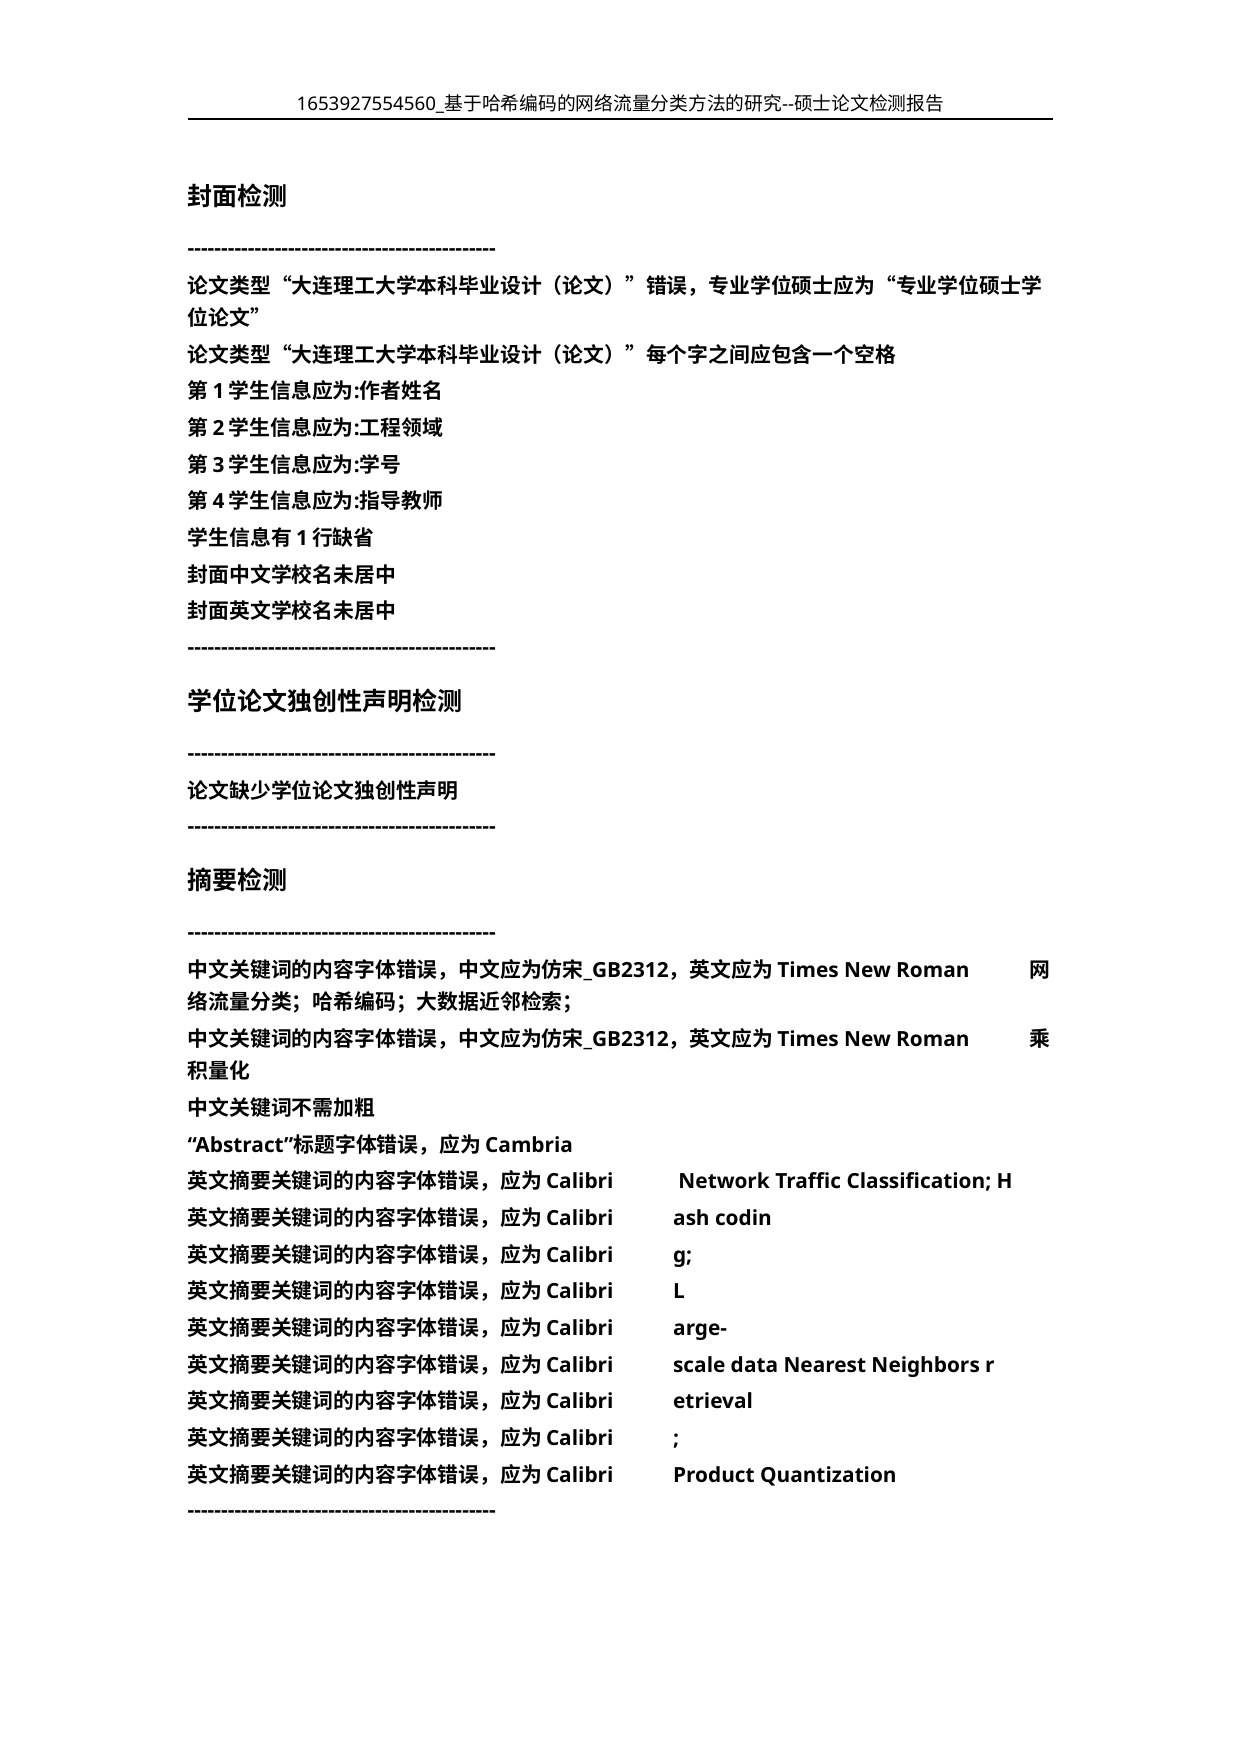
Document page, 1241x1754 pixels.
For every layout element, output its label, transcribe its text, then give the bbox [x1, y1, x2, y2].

text 英文摘要关键词的内容字体错误，应为Calibri etrieval [187, 1384, 1053, 1416]
text 论文类型“大连理工大学本科毕业设计（论文）”错误，专业学位硕士应为“专业学位硕士学位论文” [187, 268, 1053, 333]
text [187, 1494, 1053, 1526]
text ---------------------------------------------- [187, 915, 1053, 948]
text 中文关键词的内容字体错误，中文应为仿宋_GB2312，英文应为Times New Roman 网络流量分类；哈希编码；大数据近邻检索； [187, 952, 1053, 1017]
text 中文关键词的内容字体错误，中文应为仿宋_GB2312，英文应为Times New Roman 乘积量化 [187, 1021, 1053, 1086]
text 英文摘要关键词的内容字体错误，应为Calibri arge- [187, 1310, 1053, 1343]
text ---------------------------------------------- [187, 630, 1053, 663]
text ---------------------------------------------- [187, 736, 1053, 769]
text 第1学生信息应为:作者姓名 [187, 374, 1053, 406]
text 学位论文独创性声明检测 [187, 667, 1053, 732]
text 英文摘要关键词的内容字体错误，应为Calibri Network Traffic Classification; H [187, 1164, 1053, 1196]
text “Abstract”标题字体错误，应为Cambria [187, 1127, 1053, 1159]
text 学生信息有1行缺省 [187, 520, 1053, 553]
text 第2学生信息应为:工程领域 [187, 410, 1053, 443]
text 英文摘要关键词的内容字体错误，应为Calibri g; [187, 1237, 1053, 1269]
text 封面中文学校名未居中 [187, 557, 1053, 589]
text 英文摘要关键词的内容字体错误，应为Calibri ; [187, 1420, 1053, 1453]
text 论文缺少学位论文独创性声明 [187, 773, 1053, 805]
text 封面英文学校名未居中 [187, 594, 1053, 626]
text 英文摘要关键词的内容字体错误，应为Calibri scale data Nearest Neighbors r [187, 1347, 1053, 1379]
text 论文类型“大连理工大学本科毕业设计（论文）”每个字之间应包含一个空格 [187, 337, 1053, 369]
text 第4学生信息应为:指导教师 [187, 484, 1053, 516]
text ---------------------------------------------- [187, 231, 1053, 264]
text 英文摘要关键词的内容字体错误，应为Calibri Product Quantization [187, 1457, 1053, 1489]
text ---------------------------------------------- [187, 809, 1053, 842]
text 摘要检测 [187, 846, 1053, 911]
text 英文摘要关键词的内容字体错误，应为Calibri L [187, 1274, 1053, 1306]
text 中文关键词不需加粗 [187, 1090, 1053, 1123]
text 封面检测 [187, 162, 1053, 227]
text 第3学生信息应为:学号 [187, 447, 1053, 479]
text 英文摘要关键词的内容字体错误，应为Calibri ash codin [187, 1200, 1053, 1233]
